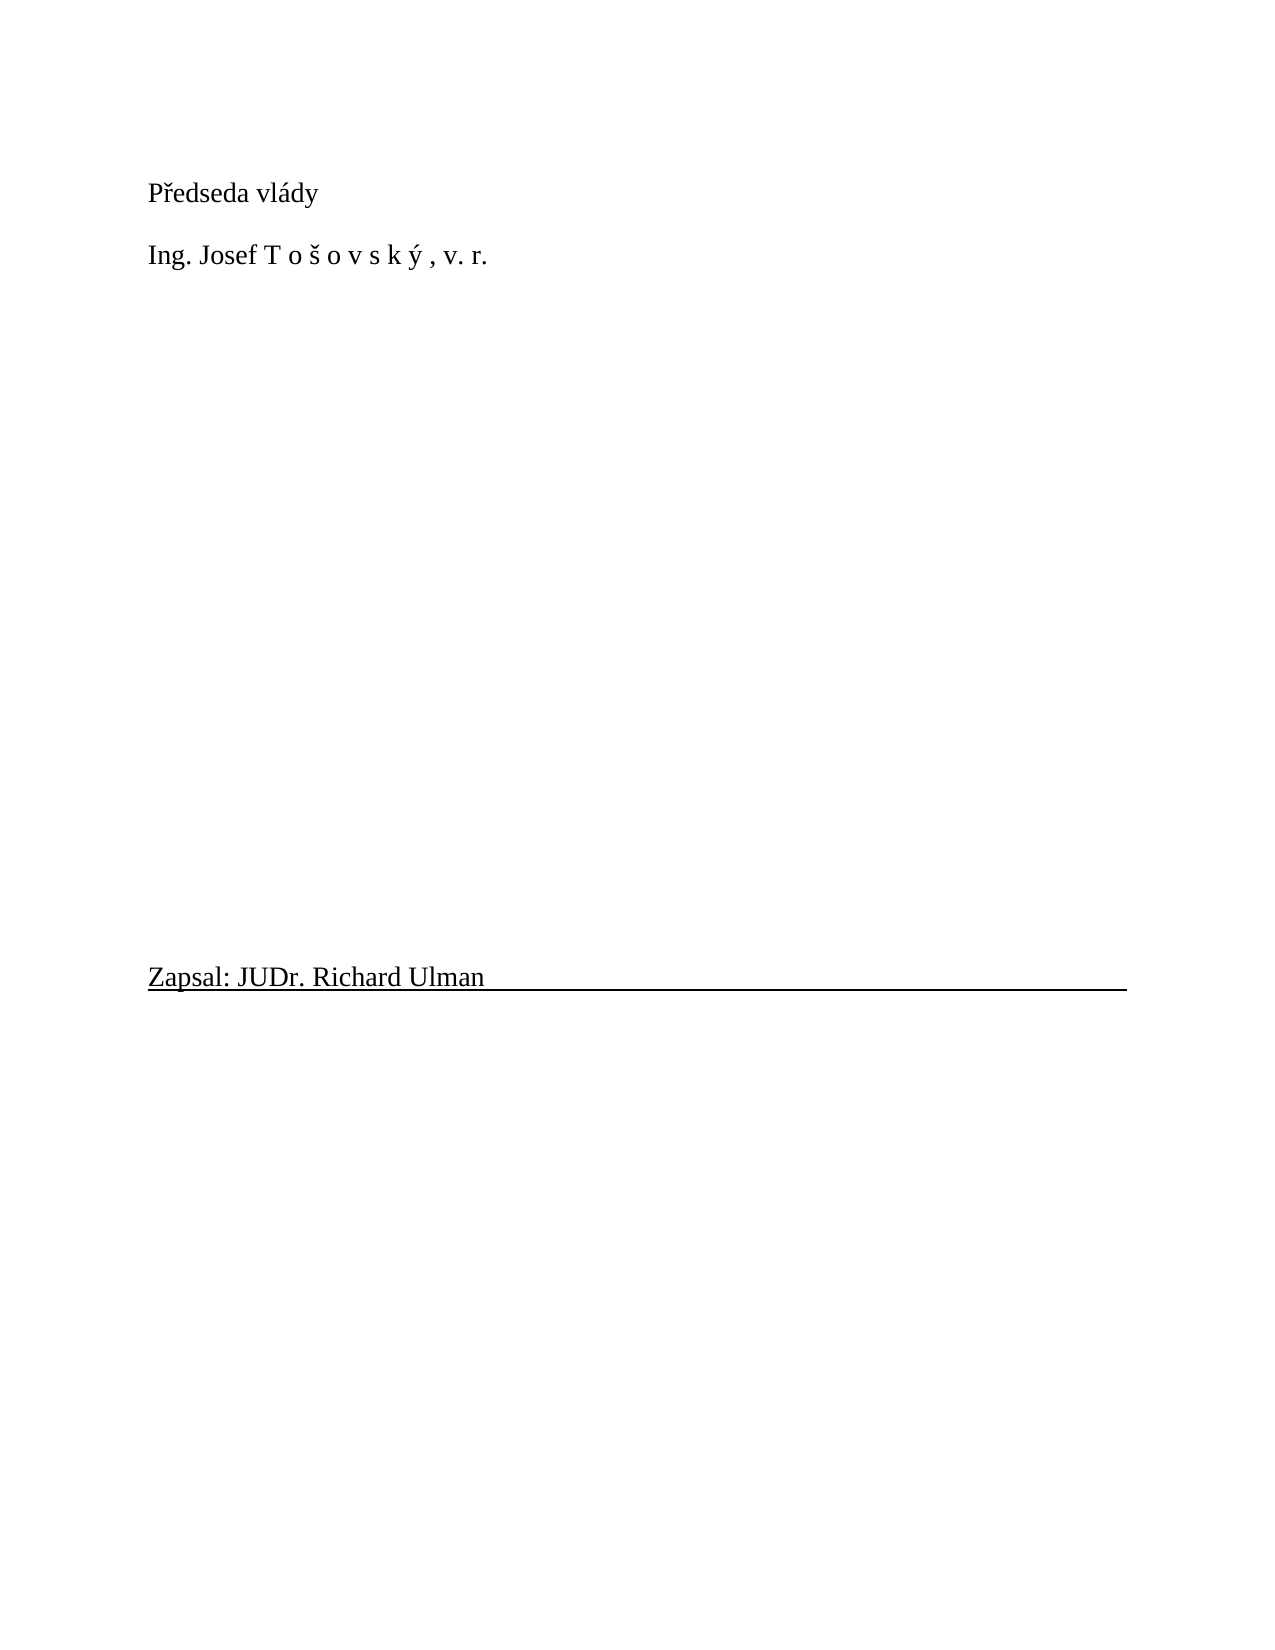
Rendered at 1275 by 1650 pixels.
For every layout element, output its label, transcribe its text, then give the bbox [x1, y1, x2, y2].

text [148, 148, 1127, 209]
text Ing. Josef T o š o v s k ý , v. r. Zapsal: JUDr. Richard Ulman [148, 238, 1127, 989]
